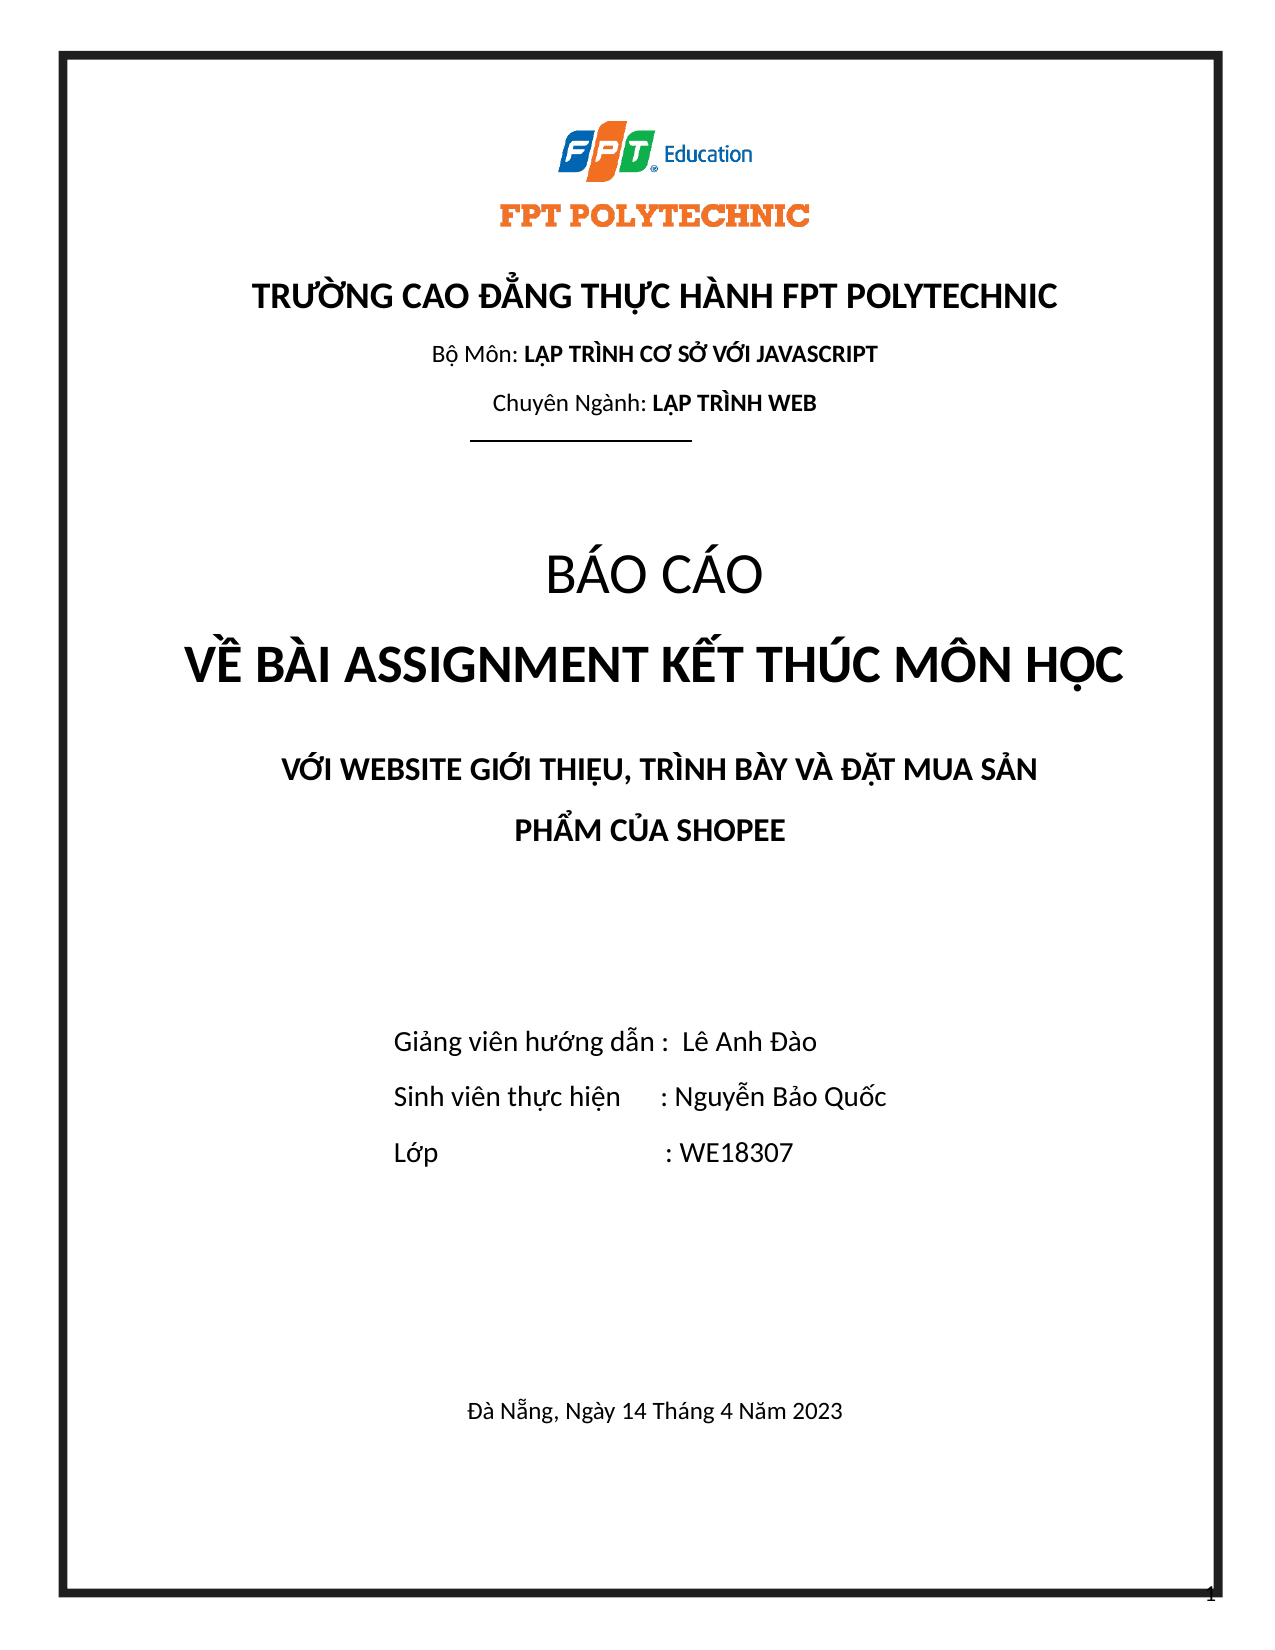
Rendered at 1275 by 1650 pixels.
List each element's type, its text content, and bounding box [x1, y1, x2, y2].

text PHẨM CỦA SHOPEE [84, 809, 1213, 849]
text BÁO CÁO [94, 536, 1213, 608]
text Sinh viên thực hiện : Nguyễn Bảo Quốc [319, 1078, 1213, 1114]
text VỚI WEBSITE GIỚI THIỆU, TRÌNH BÀY VÀ ĐẶT MUA SẢN [94, 748, 1213, 789]
text Đà Nẵng, Ngày 14 Tháng 4 Năm 2023 [94, 1396, 1213, 1426]
picture [500, 121, 810, 227]
text TRƯỜNG CAO ĐẲNG THỰC HÀNH FPT POLYTECHNIC [94, 272, 1213, 318]
text VỀ BÀI ASSIGNMENT KẾT THÚC MÔN HỌC [94, 630, 1213, 696]
text Chuyên Ngành: LẬP TRÌNH WEB [94, 388, 1213, 418]
text Giảng viên hướng dẫn : Lê Anh Đào [319, 1023, 1213, 1059]
text Lớp : WE18307 [319, 1134, 1213, 1169]
text Bộ Môn: LẬP TRÌNH CƠ SỞ VỚI JAVASCRIPT [94, 338, 1213, 368]
